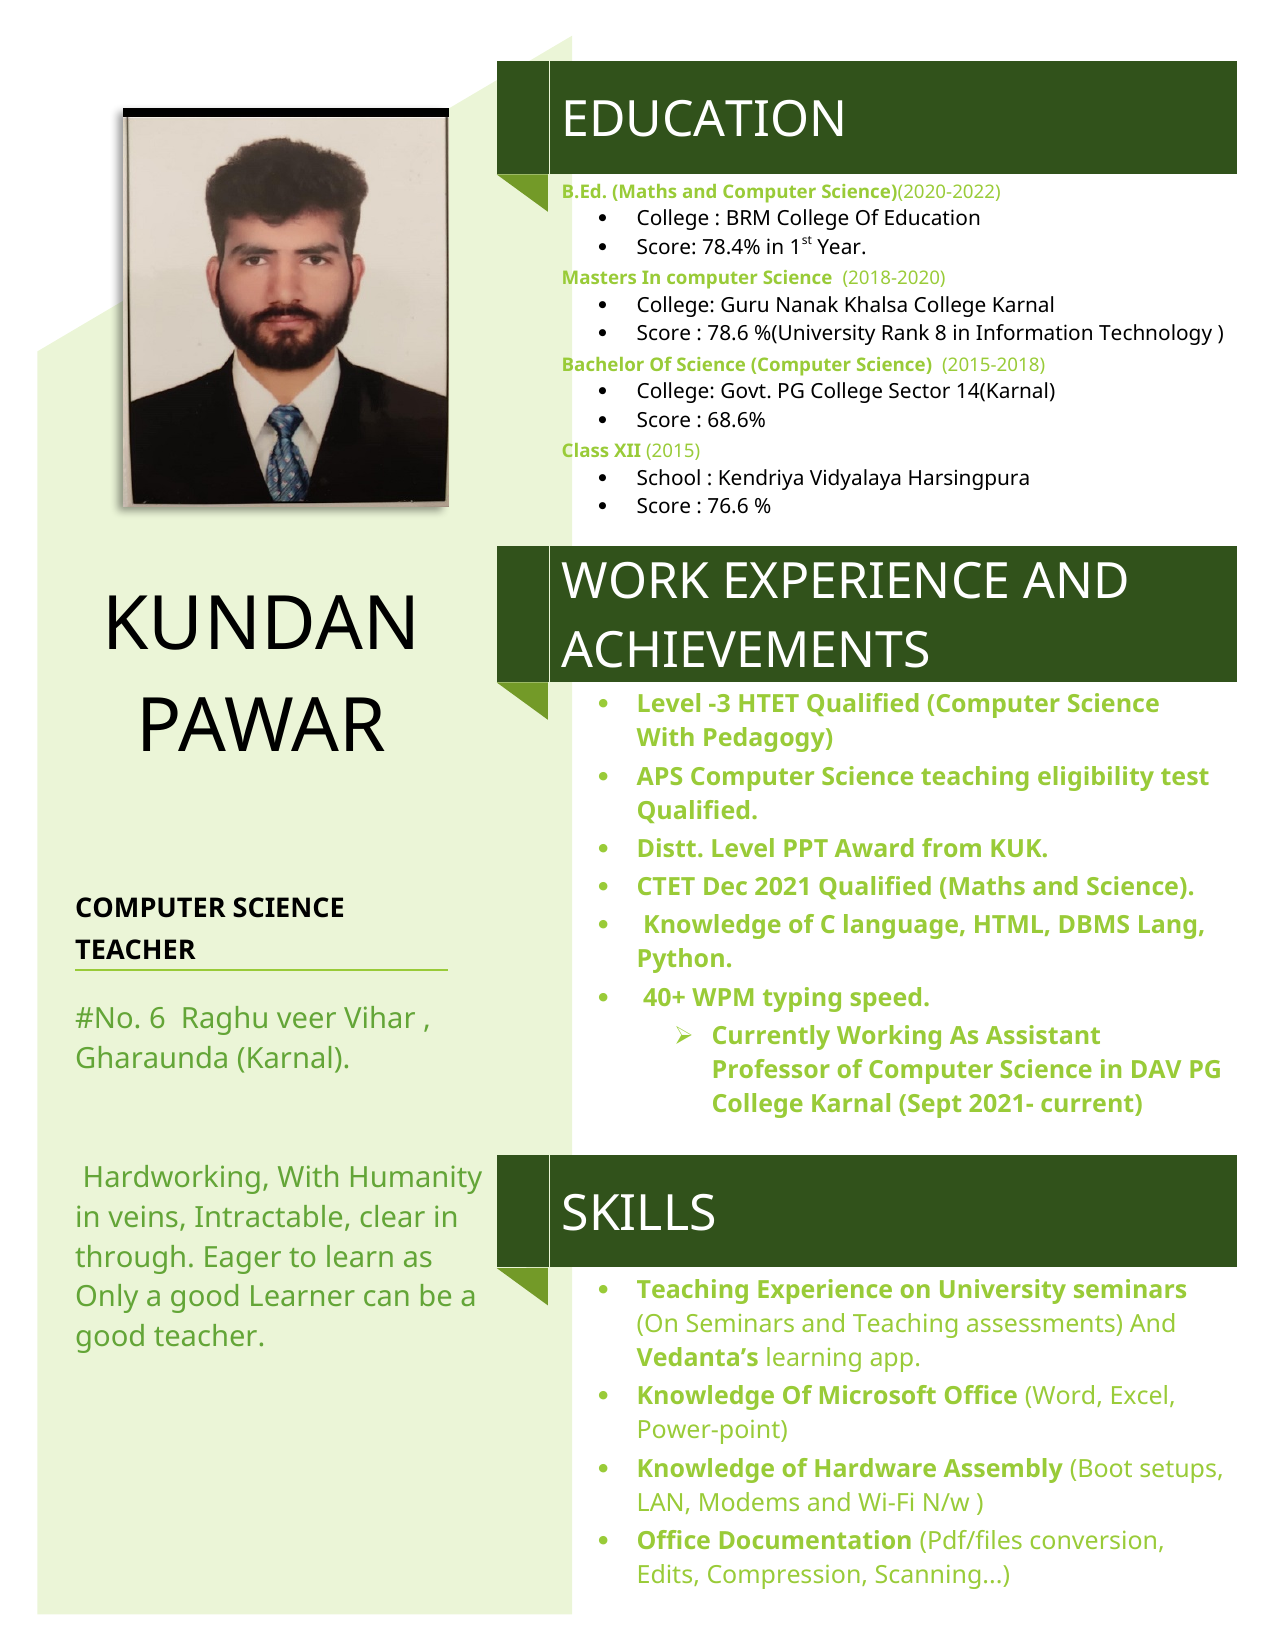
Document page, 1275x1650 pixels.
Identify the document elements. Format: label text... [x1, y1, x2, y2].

table_cell Level -3 HTET Qualified (Computer Science With Pedagogy) APS Computer Science teaching eligibility test Qualified. Distt. Level PPT Award from KUK. CTET Dec 2021 Qualified (Maths and Science). Knowledge of C language, HTML, DBMS Lang, Python. 40+ WPM typing speed. Currently Working As Assistant Professor of Computer Science in DAV PG College Karnal (Sept 2021- current) [550, 682, 1237, 1155]
picture [123, 108, 449, 507]
table_header [38, 61, 497, 546]
table_cell [497, 1155, 549, 1267]
table_cell [497, 1268, 549, 1591]
table_cell [497, 682, 549, 1155]
table_cell [550, 1155, 1237, 1267]
table_cell Kundan pawar Computer science teacher #No. 6 Raghu veer Vihar , Gharaunda (Karnal). Hardworking, With Humanity in veins, Intractable, clear in through. Eager to learn as Only a good Learner can be a good teacher. 999-251-6678 Kundanp0001@gmail.com [38, 546, 497, 1591]
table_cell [550, 1268, 1237, 1591]
table_cell [497, 174, 549, 546]
table_cell [497, 546, 549, 682]
table_cell and achievements [550, 546, 1237, 682]
table_cell B.Ed. (Maths and Computer Science)(2020-2022) College : BRM College Of Education Score: 78.4% in 1st Year. Masters In computer Science (2018-2020) College: Guru Nanak Khalsa College Karnal Score : 78.6 %(University Rank 8 in Information Technology ) Bachelor Of Science (Computer Science) (2015-2018) College: Govt. PG College Sector 14(Karnal) Score : 68.6% Class XII (2015) School : Kendriya Vidyalaya Harsingpura Score : 76.6 % [550, 174, 1237, 546]
table_header [497, 61, 549, 174]
table_header [550, 61, 1237, 174]
